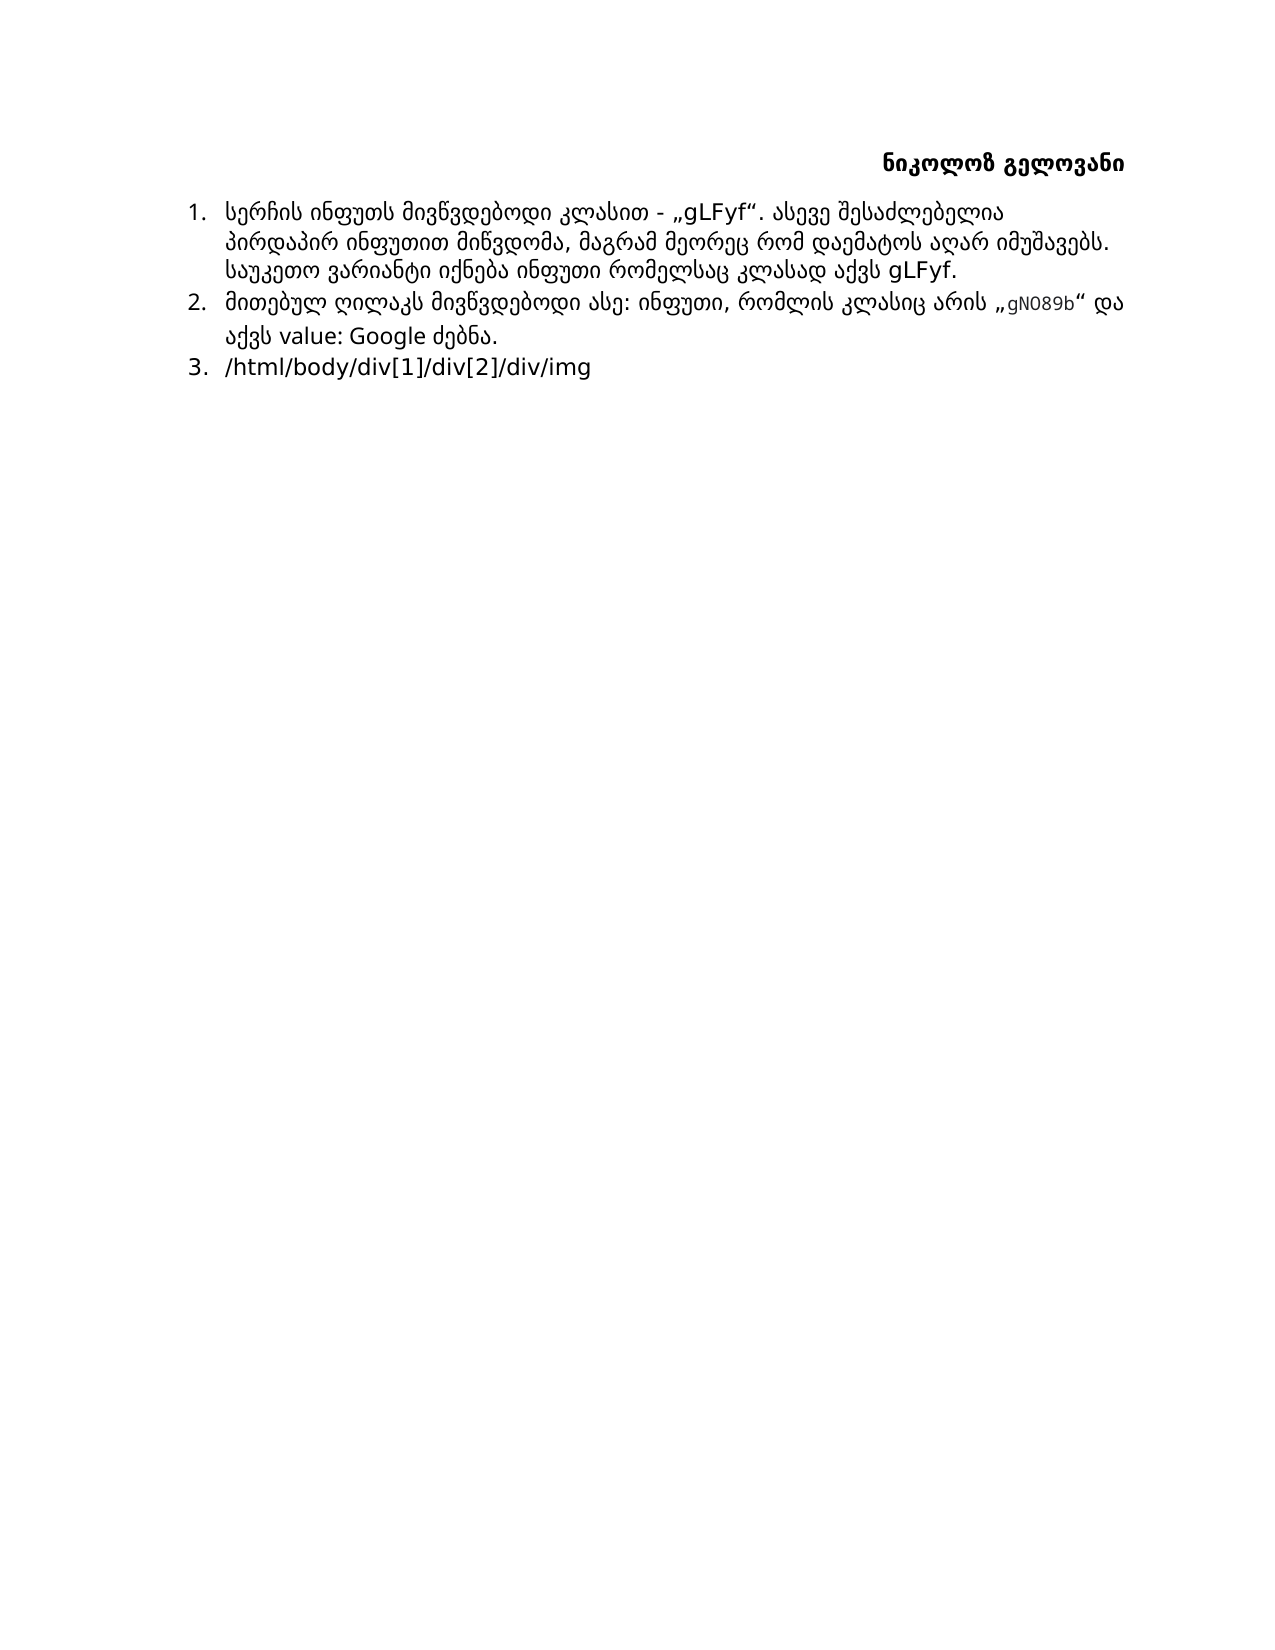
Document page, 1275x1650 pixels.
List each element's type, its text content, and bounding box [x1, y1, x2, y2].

list მითებულ ღილაკს მივწვდებოდი ასე: ინფუთი, რომლის კლასიც არის „gNO89b“ და აქვს value: Google ძებნა. [187, 286, 1125, 351]
list სერჩის ინფუთს მივწვდებოდი კლასით - „gLFyf“. ასევე შესაძლებელია პირდაპირ ინფუთით მიწვდომა, მაგრამ მეორეც რომ დაემატოს აღარ იმუშავებს. საუკეთო ვარიანტი იქნება ინფუთი რომელსაც კლასად აქვს gLFyf. [187, 195, 1125, 284]
text ნიკოლოზ გელოვანი [150, 150, 1125, 177]
list /html/body/div[1]/div[2]/div/img [187, 354, 1125, 380]
